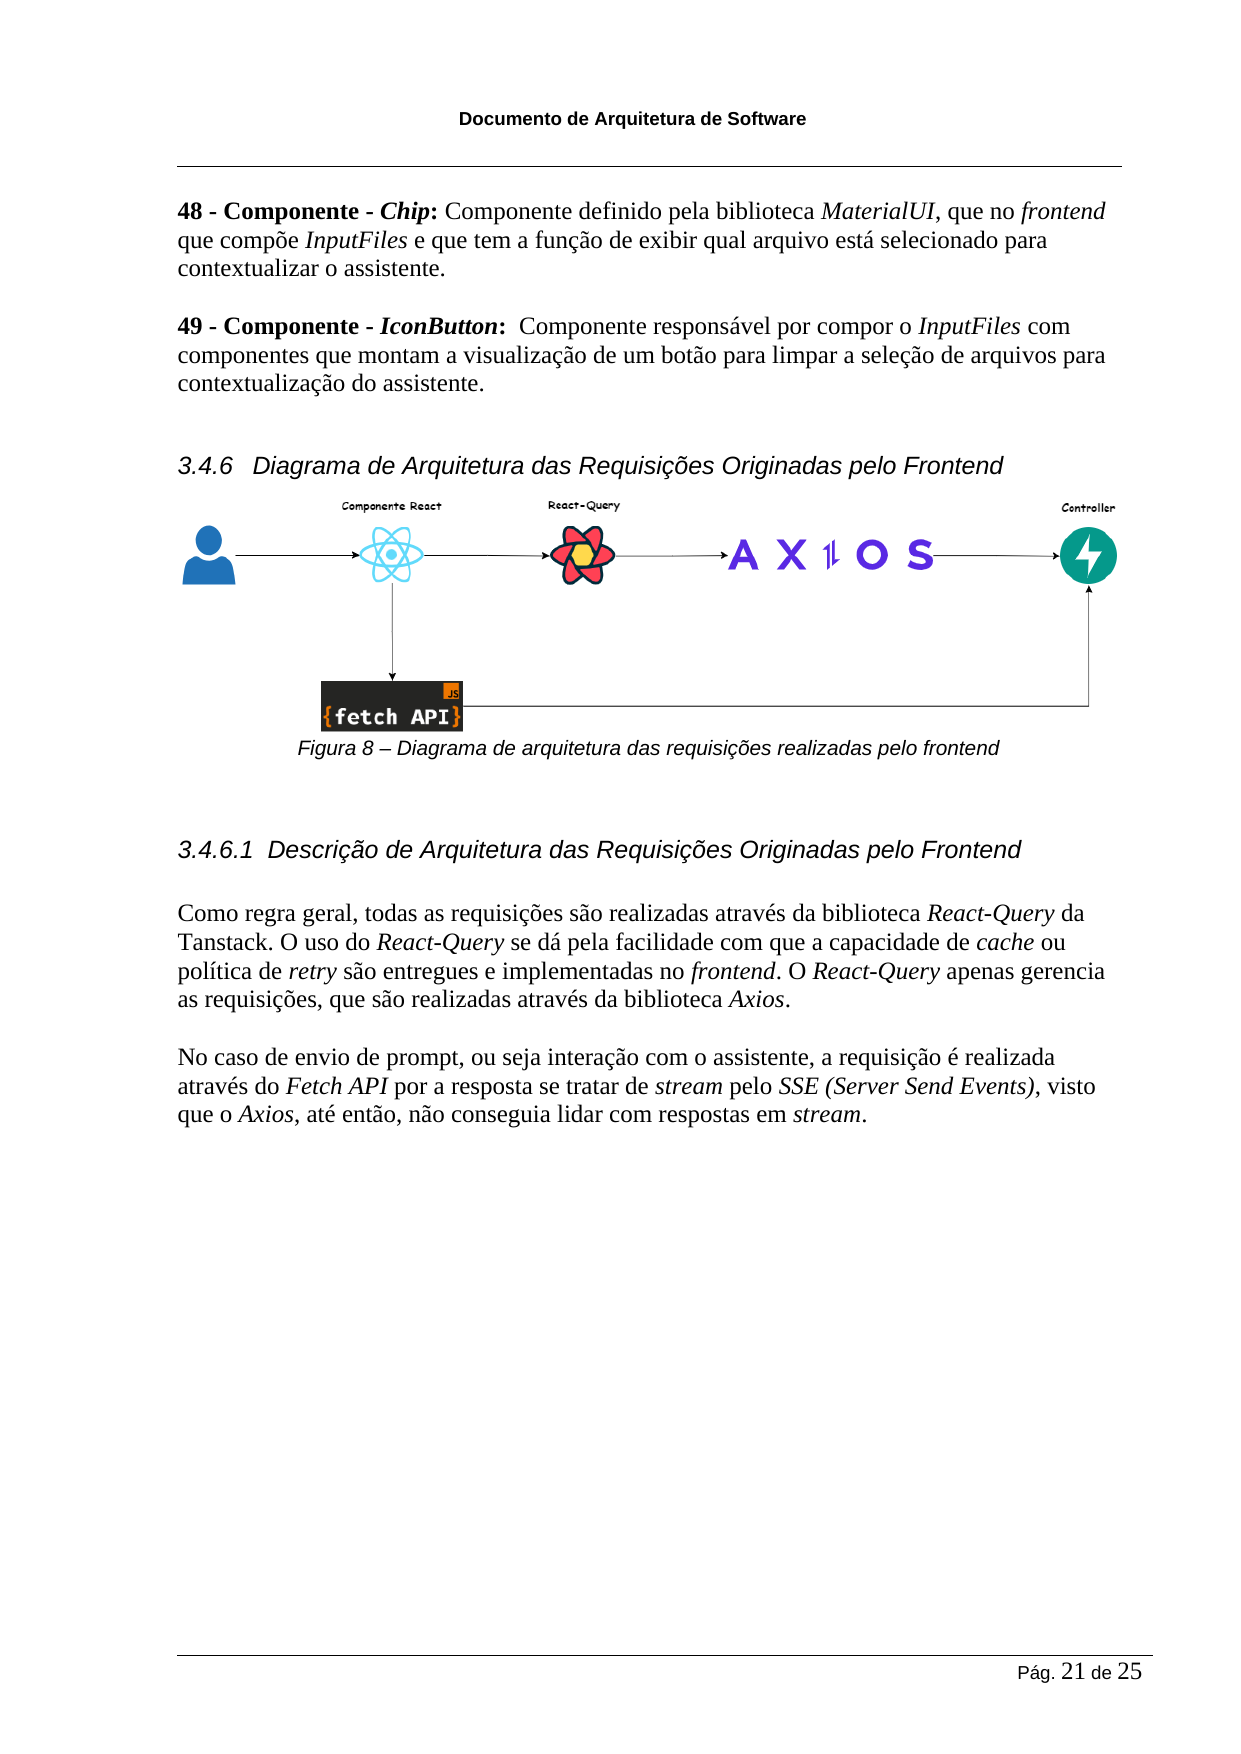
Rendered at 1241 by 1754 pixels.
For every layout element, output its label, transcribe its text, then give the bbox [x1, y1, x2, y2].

picture [177, 486, 1122, 736]
subtitle Diagrama de Arquitetura das Requisições Originadas pelo Frontend [177, 451, 1122, 480]
text Figura 8 – Diagrama de arquitetura das requisições realizadas pelo frontend [177, 736, 1122, 760]
subtitle Descrição de Arquitetura das Requisições Originadas pelo Frontend [177, 834, 1122, 863]
text No caso de envio de prompt, ou seja interação com o assistente, a requisição é realizada através do Fetch API por a resposta se tratar de stream pelo SSE (Server Send Events), visto que o Axios, até então, não conseguia lidar com respostas em stream. [177, 1042, 1122, 1128]
text 48 - Componente - Chip: Componente definido pela biblioteca MaterialUI, que no frontend que compõe InputFiles e que tem a função de exibir qual arquivo está selecionado para contextualizar o assistente. [177, 196, 1122, 282]
text Como regra geral, todas as requisições são realizadas através da biblioteca React-Query da Tanstack. O uso do React-Query se dá pela facilidade com que a capacidade de cache ou política de retry são entregues e implementadas no frontend. O React-Query apenas gerencia as requisições, que são realizadas através da biblioteca Axios. [177, 898, 1122, 1013]
text 49 - Componente - IconButton: Componente responsável por compor o InputFiles com componentes que montam a visualização de um botão para limpar a seleção de arquivos para contextualização do assistente. [177, 311, 1122, 397]
